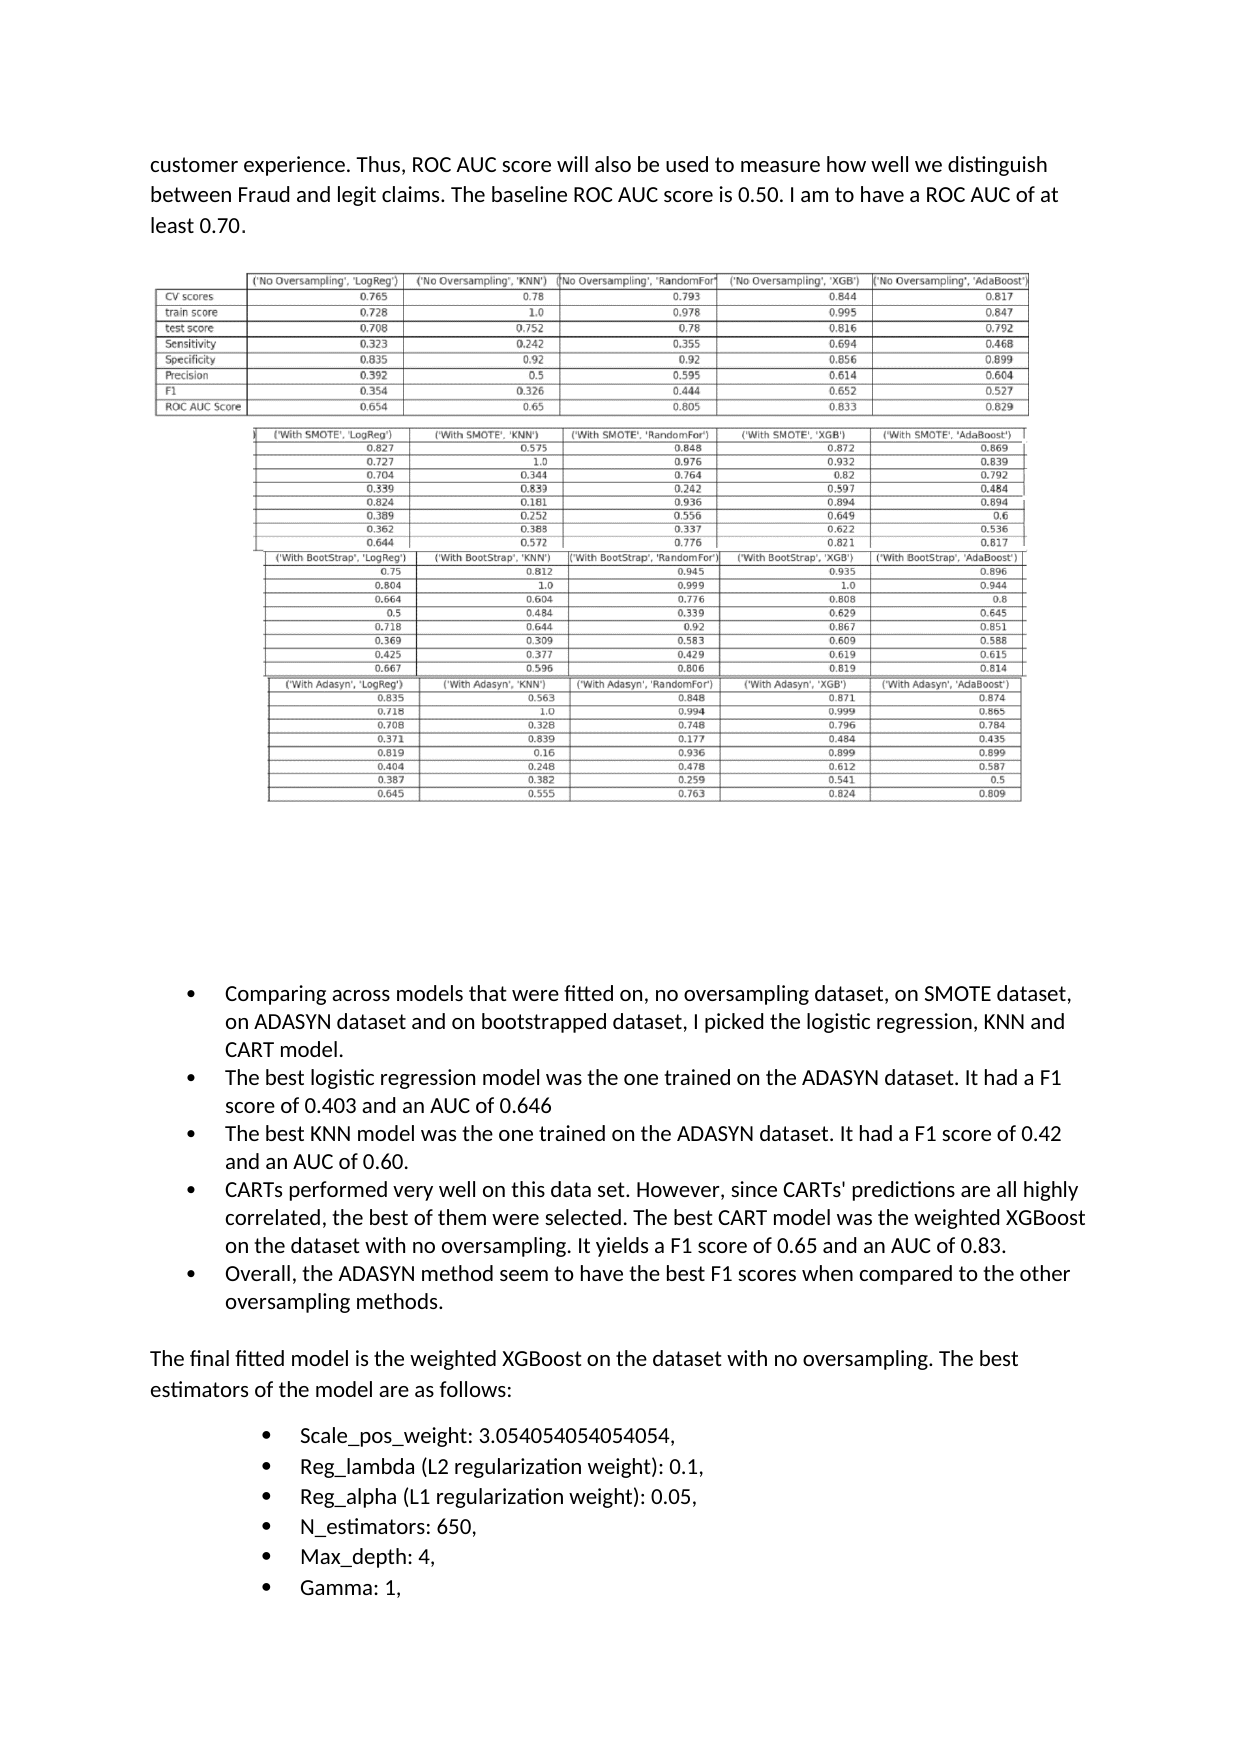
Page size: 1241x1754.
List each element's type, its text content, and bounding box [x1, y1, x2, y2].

list Reg_lambda (L2 regularization weight): 0.1, [262, 1452, 1090, 1480]
list Gamma: 1, [262, 1573, 1090, 1601]
list Scale_pos_weight: 3.054054054054054, [262, 1422, 1090, 1449]
picture [150, 258, 1132, 900]
list Reg_alpha (L1 regularization weight): 0.05, [262, 1482, 1090, 1510]
list Comparing across models that were fitted on, no oversampling dataset, on SMOTE dataset, on ADASYN dataset and on bootstrapped dataset, I picked the logistic regression, KNN and CART model. [187, 979, 1090, 1063]
list Max_depth: 4, [262, 1542, 1090, 1570]
text The final fitted model is the weighted XGBoost on the dataset with no oversampling. The best estimators of the model are as follows: [150, 1344, 1090, 1403]
list N_estimators: 650, [262, 1512, 1090, 1540]
list The best KNN model was the one trained on the ADASYN dataset. It had a F1 score of 0.42 and an AUC of 0.60. [187, 1119, 1090, 1175]
list The best logistic regression model was the one trained on the ADASYN dataset. It had a F1 score of 0.403 and an AUC of 0.646 [187, 1063, 1090, 1119]
list Overall, the ADASYN method seem to have the best F1 scores when compared to the other oversampling methods. [187, 1259, 1090, 1315]
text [150, 150, 1090, 240]
list CARTs performed very well on this data set. However, since CARTs' predictions are all highly correlated, the best of them were selected. The best CART model was the weighted XGBoost on the dataset with no oversampling. It yields a F1 score of 0.65 and an AUC of 0.83. [187, 1175, 1090, 1259]
